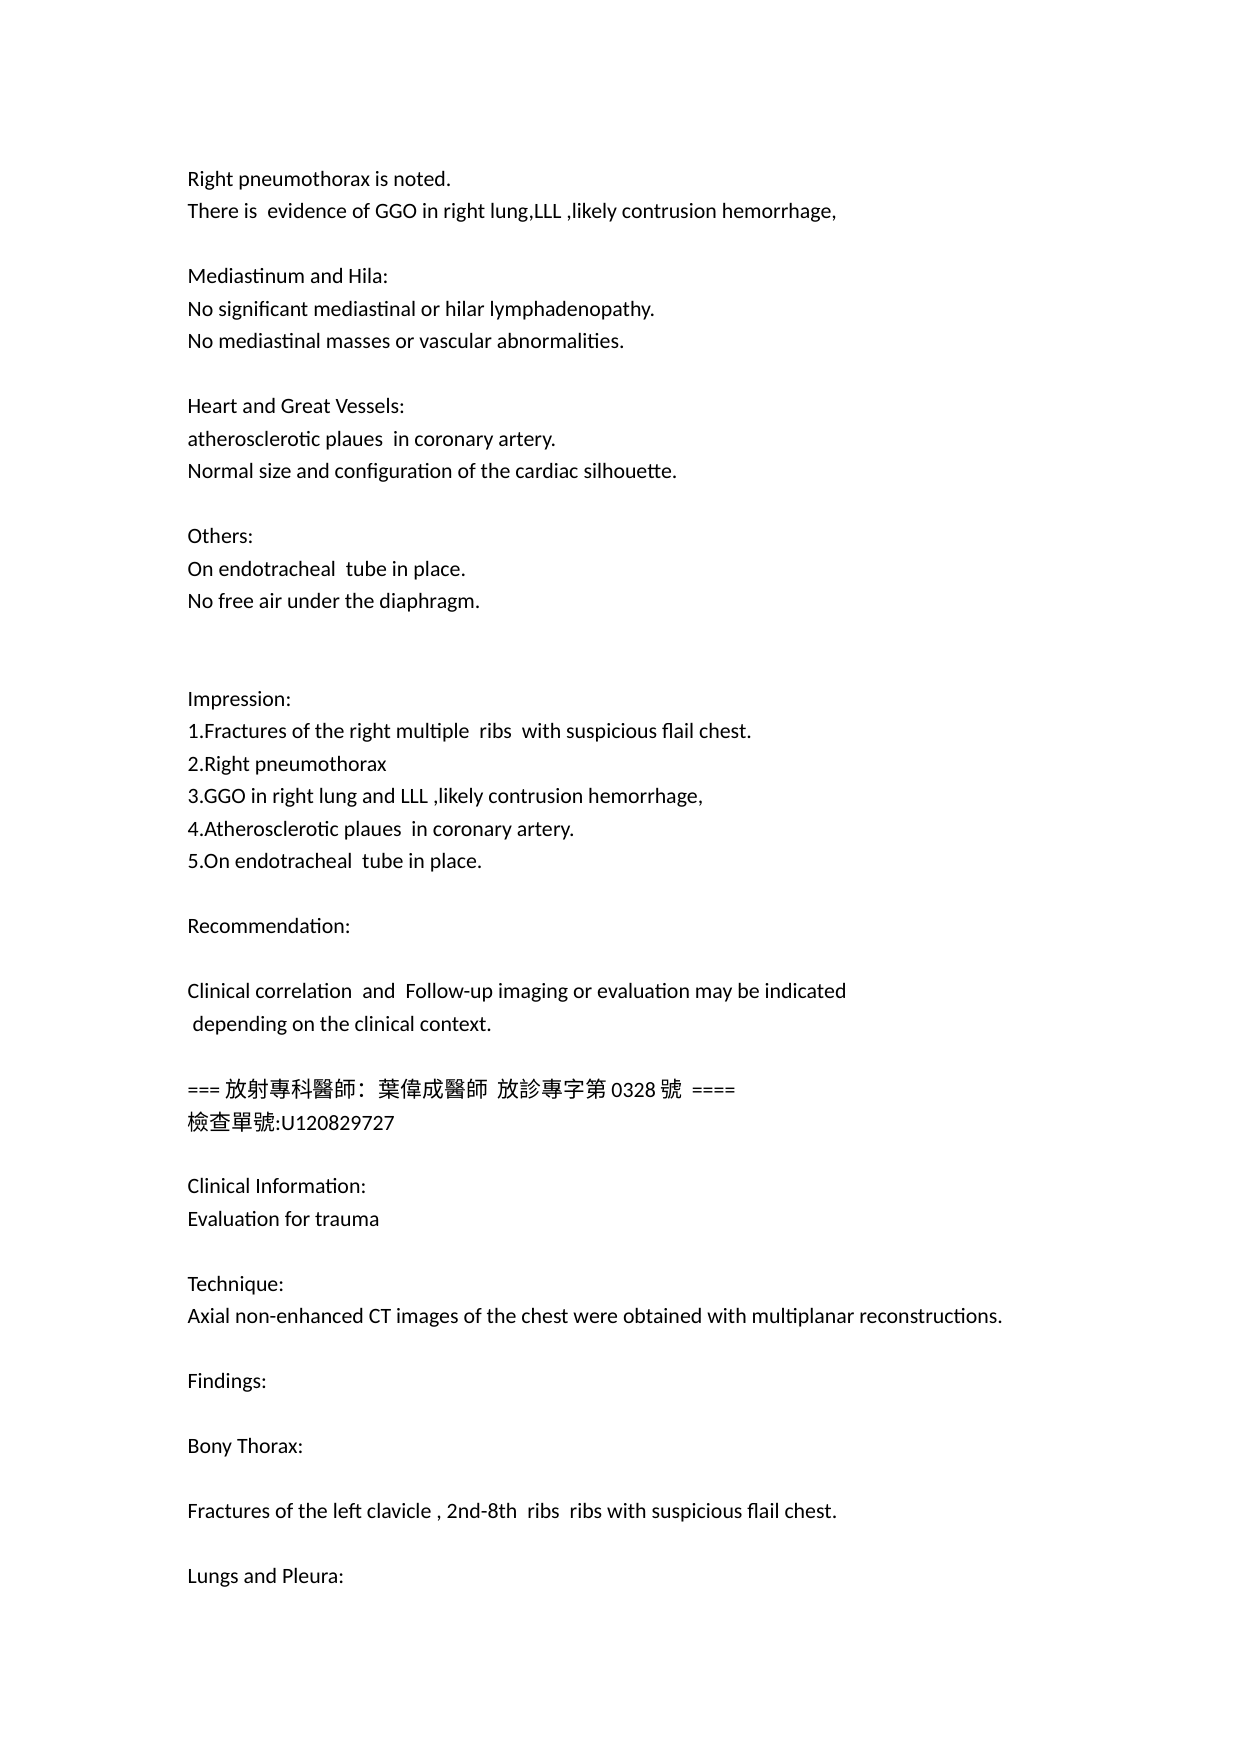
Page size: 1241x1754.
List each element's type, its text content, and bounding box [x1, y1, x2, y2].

text Evaluation for trauma [187, 1202, 1053, 1234]
text === 放射專科醫師：葉偉成醫師 放診專字第0328號 ==== [187, 1072, 1053, 1104]
text 3.GGO in right lung and LLL ,likely contrusion hemorrhage, [187, 779, 1053, 812]
text Fractures of the left clavicle , 2nd-8th ribs ribs with suspicious flail chest. [187, 1494, 1053, 1527]
text atherosclerotic plaues in coronary artery. [187, 422, 1053, 454]
text Clinical correlation and Follow-up imaging or evaluation may be indicated [187, 974, 1053, 1007]
text Recommendation: [187, 909, 1053, 942]
text Bony Thorax: [187, 1429, 1053, 1462]
text No significant mediastinal or hilar lymphadenopathy. [187, 292, 1053, 324]
text No free air under the diaphragm. [187, 584, 1053, 617]
text Clinical Information: [187, 1169, 1053, 1202]
text 5.On endotracheal tube in place. [187, 844, 1053, 877]
text 4.Atherosclerotic plaues in coronary artery. [187, 812, 1053, 844]
text No mediastinal masses or vascular abnormalities. [187, 324, 1053, 357]
text 1.Fractures of the right multiple ribs with suspicious flail chest. [187, 714, 1053, 747]
text On endotracheal tube in place. [187, 552, 1053, 584]
text 檢查單號:U120829727 [187, 1104, 1053, 1137]
text Normal size and configuration of the cardiac silhouette. [187, 454, 1053, 487]
text Technique: [187, 1267, 1053, 1299]
text Axial non-enhanced CT images of the chest were obtained with multiplanar reconstructions. [187, 1299, 1053, 1332]
text Right pneumothorax is noted. [187, 162, 1053, 194]
text Findings: [187, 1364, 1053, 1397]
text There is evidence of GGO in right lung,LLL ,likely contrusion hemorrhage, [187, 194, 1053, 227]
text depending on the clinical context. [187, 1007, 1053, 1039]
text 2.Right pneumothorax [187, 747, 1053, 779]
text Heart and Great Vessels: [187, 389, 1053, 422]
text Lungs and Pleura: [187, 1559, 1053, 1592]
text Mediastinum and Hila: [187, 259, 1053, 292]
text Impression: [187, 682, 1053, 714]
text Others: [187, 519, 1053, 552]
